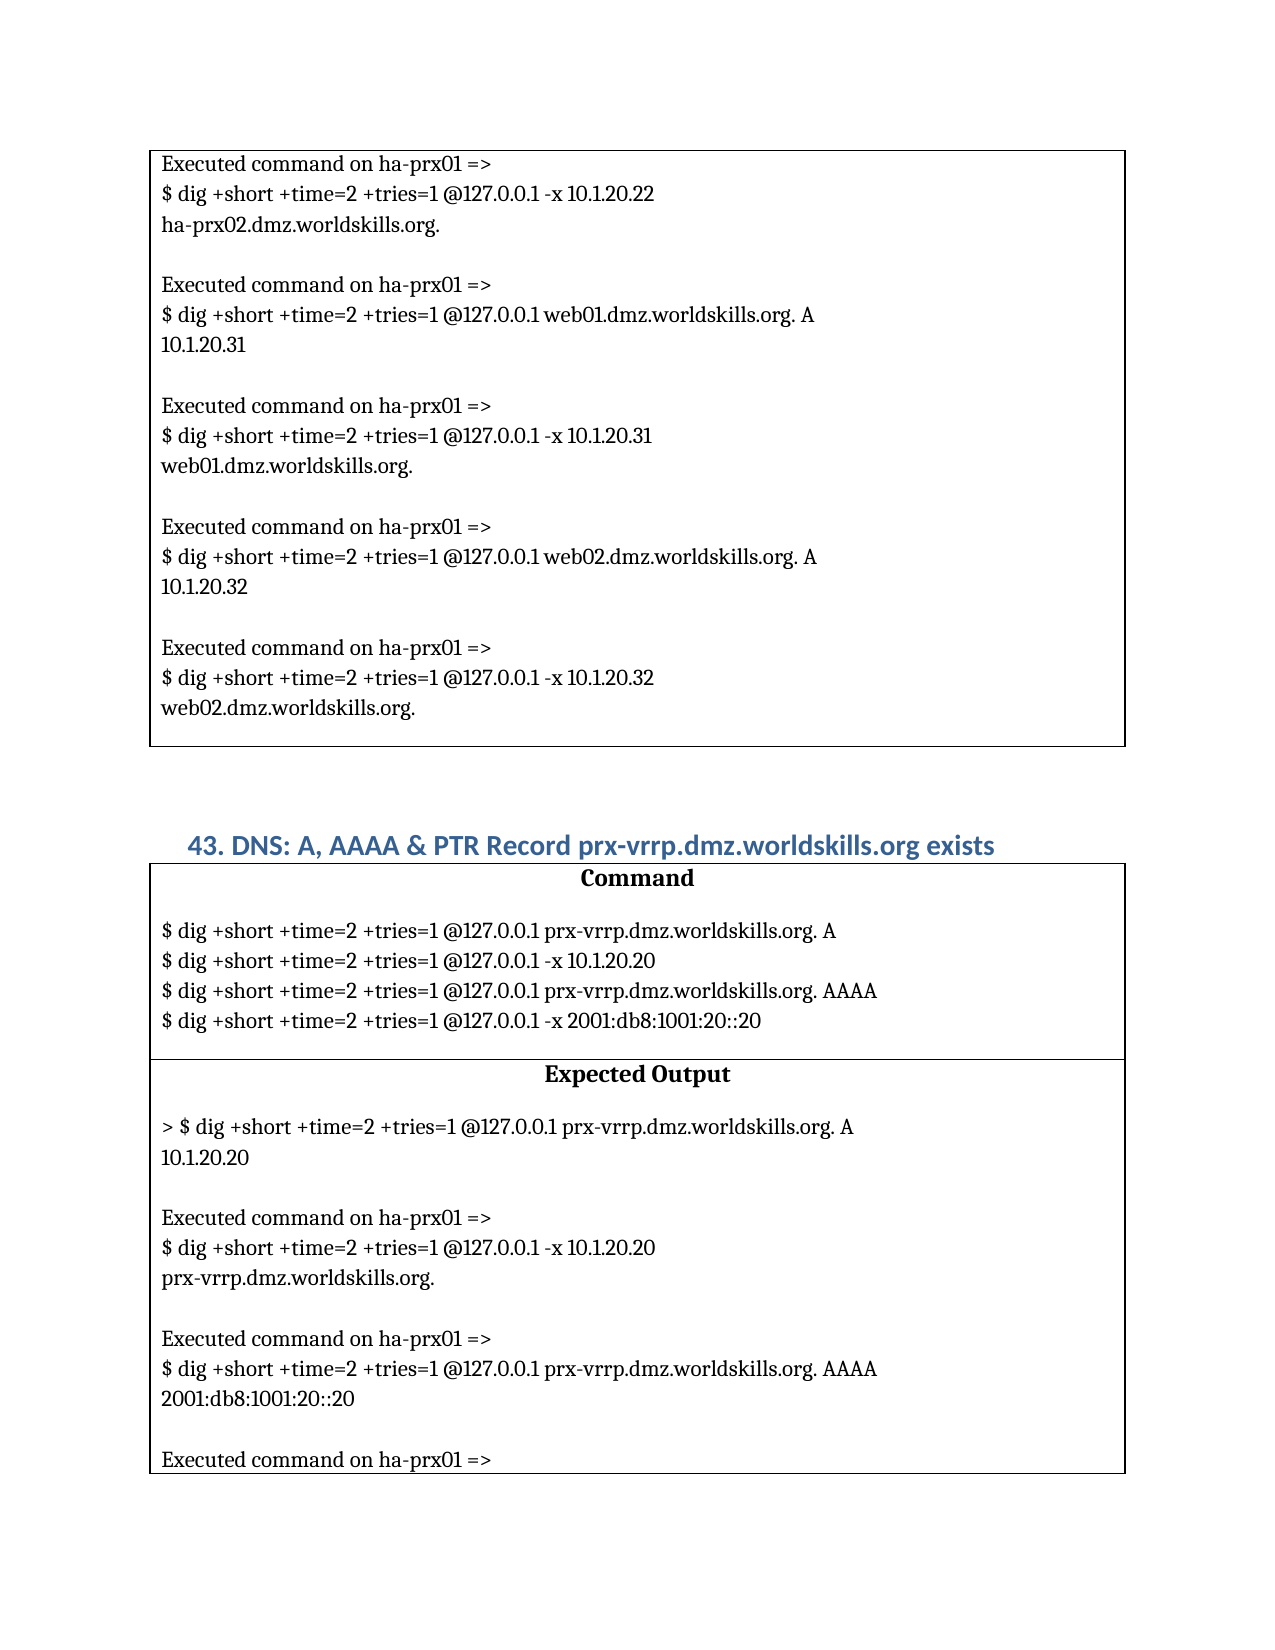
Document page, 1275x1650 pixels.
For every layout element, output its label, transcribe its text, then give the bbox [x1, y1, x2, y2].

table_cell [151, 151, 1124, 746]
subtitle 43. DNS: A, AAAA & PTR Record prx-vrrp.dmz.worldskills.org exists [187, 827, 1087, 863]
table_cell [151, 1060, 1124, 1473]
table_header Command $ dig +short +time=2 +tries=1 @127.0.0.1 prx-vrrp.dmz.worldskills.org. A $ dig +short +time=2 +tries=1 @127.0.0.1 -x 10.1.20.20 $ dig +short +time=2 +tries=1 @127.0.0.1 prx-vrrp.dmz.worldskills.org. AAAA $ dig +short +time=2 +tries=1 @127.0.0.1 -x 2001:db8:1001:20::20 [151, 864, 1124, 1059]
